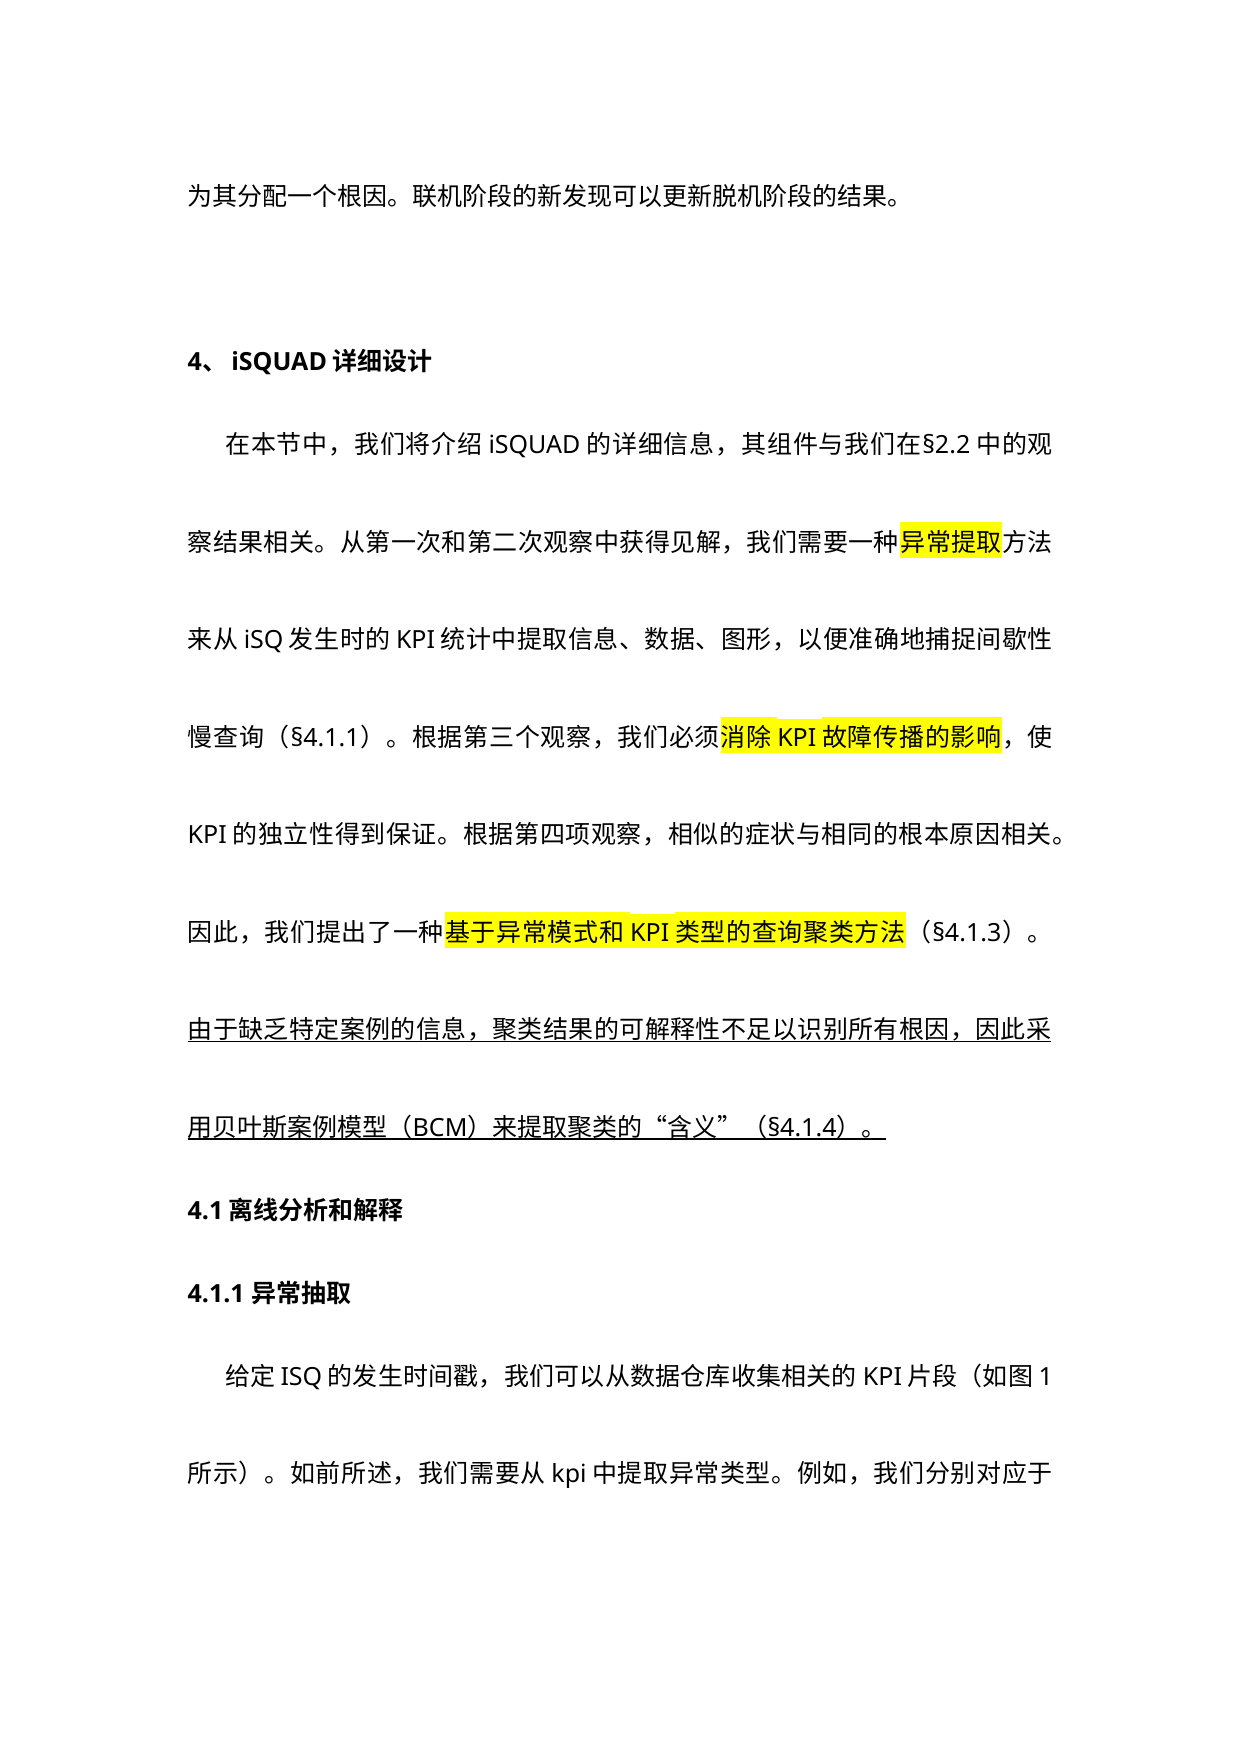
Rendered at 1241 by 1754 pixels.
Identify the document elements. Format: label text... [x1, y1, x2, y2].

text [187, 1342, 1053, 1504]
text 在本节中，我们将介绍iSQUAD的详细信息，其组件与我们在§2.2中的观察结果相关。从第一次和第二次观察中获得见解，我们需要一种异常提取方法来从iSQ发生时的KPI统计中提取信息、数据、图形，以便准确地捕捉间歇性慢查询（§4.1.1）。根据第三个观察，我们必须消除KPI故障传播的影响，使 KPI的独立性得到保证。根据第四项观察，相似的症状与相同的根本原因相关。因此，我们提出了一种基于异常模式和KPI类型的查询聚类方法（§4.1.3）。由于缺乏特定案例的信息，聚类结果的可解释性不足以识别所有根因，因此采用贝叶斯案例模型（BCM）来提取聚类的“含义”（§4.1.4）。 [187, 410, 1053, 1158]
text 4.1离线分析和解释 [187, 1176, 1053, 1241]
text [187, 162, 1053, 227]
text 4.1.1 异常抽取 [187, 1259, 1053, 1324]
list iSQUAD详细设计 [187, 327, 1053, 392]
